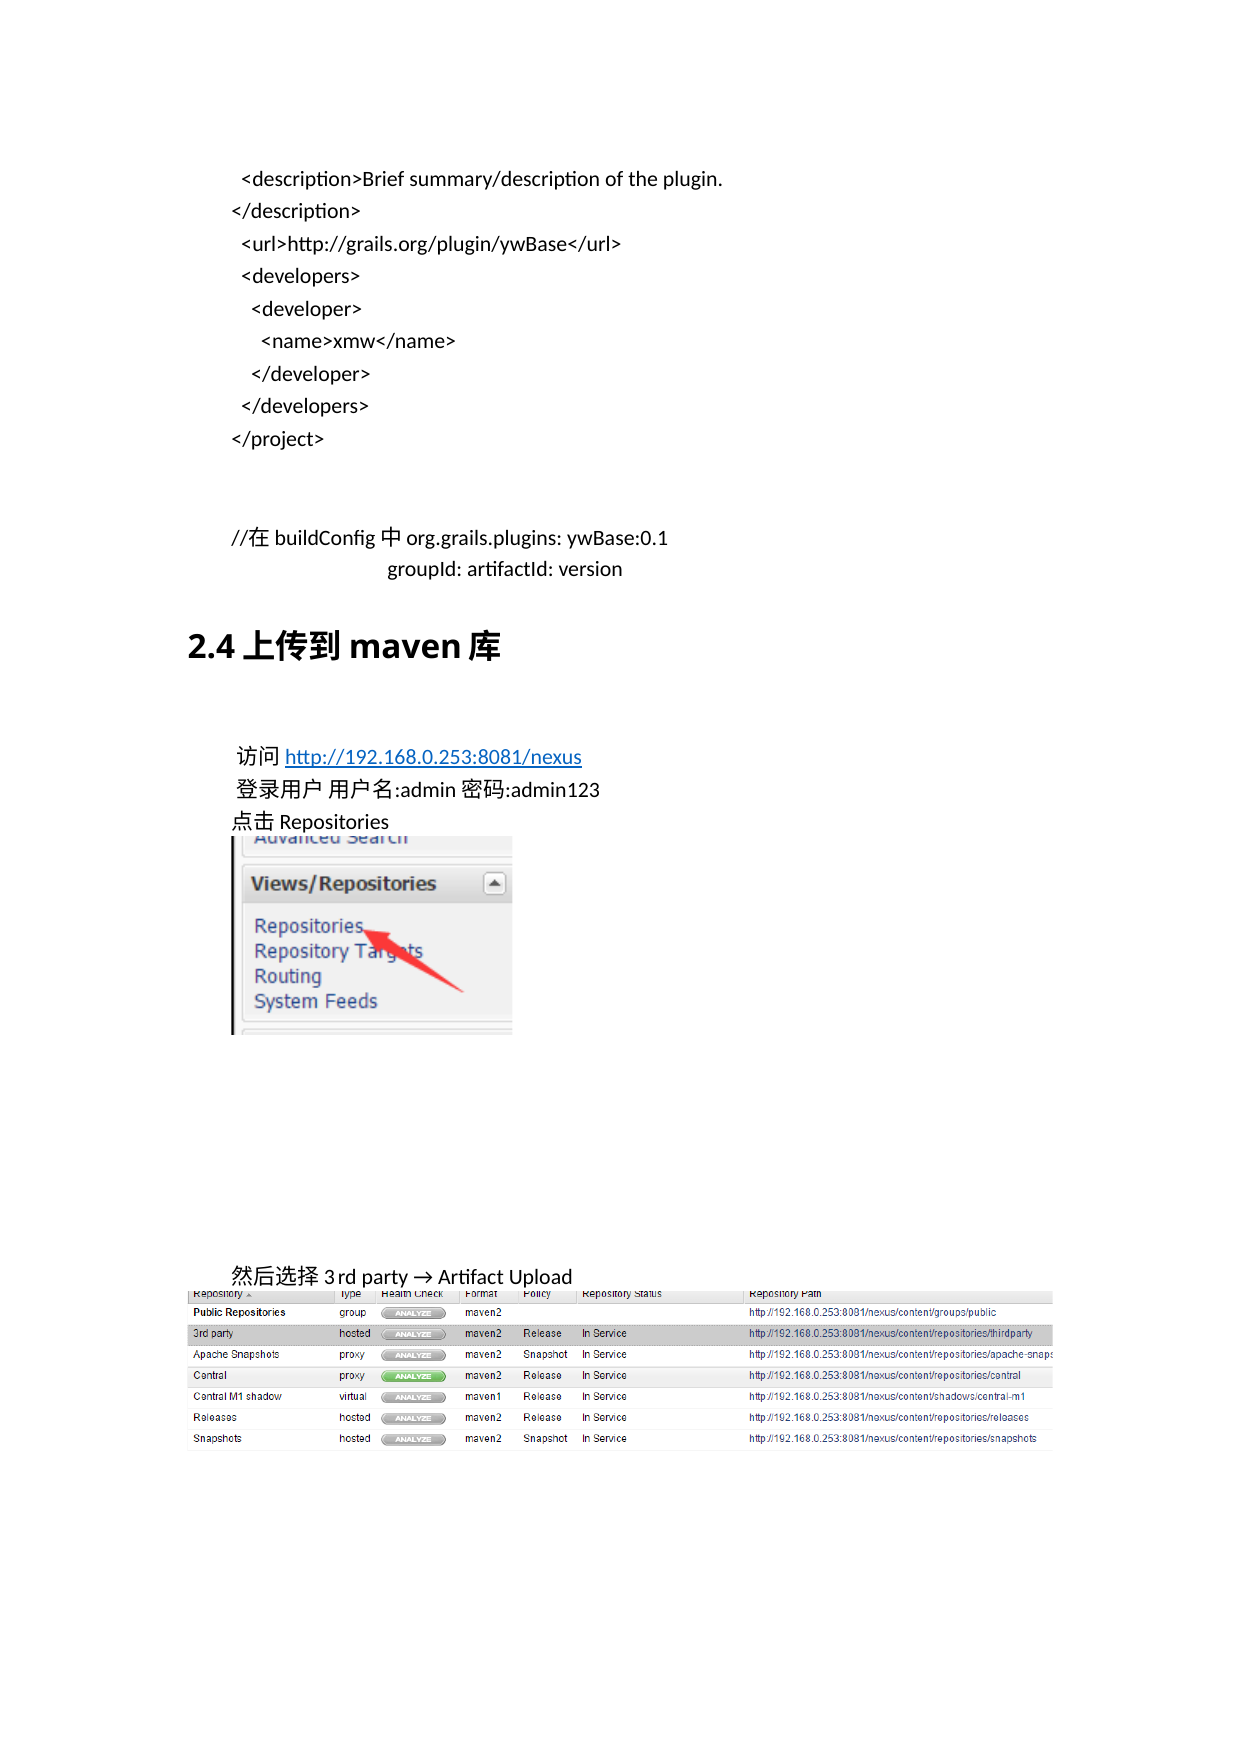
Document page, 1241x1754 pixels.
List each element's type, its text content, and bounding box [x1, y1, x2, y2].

text </developer> [231, 357, 1053, 389]
picture [231, 836, 513, 1035]
picture [187, 1291, 1053, 1456]
text groupId: artifactId: version [231, 552, 1053, 584]
text <url>http://grails.org/plugin/ywBase</url> [231, 227, 1053, 259]
text //在buildConfig中org.grails.plugins: ywBase:0.1 [231, 519, 1053, 552]
text <description>Brief summary/description of the plugin. [231, 162, 1053, 194]
text </developers> [231, 389, 1053, 422]
text </project> [231, 422, 1053, 454]
text 点击Repositories [187, 804, 1053, 836]
text 然后选择 3 rd party → Artifact Upload [187, 1259, 1053, 1291]
text <developers> [231, 259, 1053, 292]
subtitle 2.4上传到maven库 [187, 612, 1053, 677]
text </description> [231, 194, 1053, 227]
text <name>xmw</name> [231, 324, 1053, 357]
text <developer> [231, 292, 1053, 324]
text 访问 http://192.168.0.253:8081/nexus [187, 739, 1053, 771]
text 登录用户 用户名:admin 密码:admin123 [187, 771, 1053, 804]
